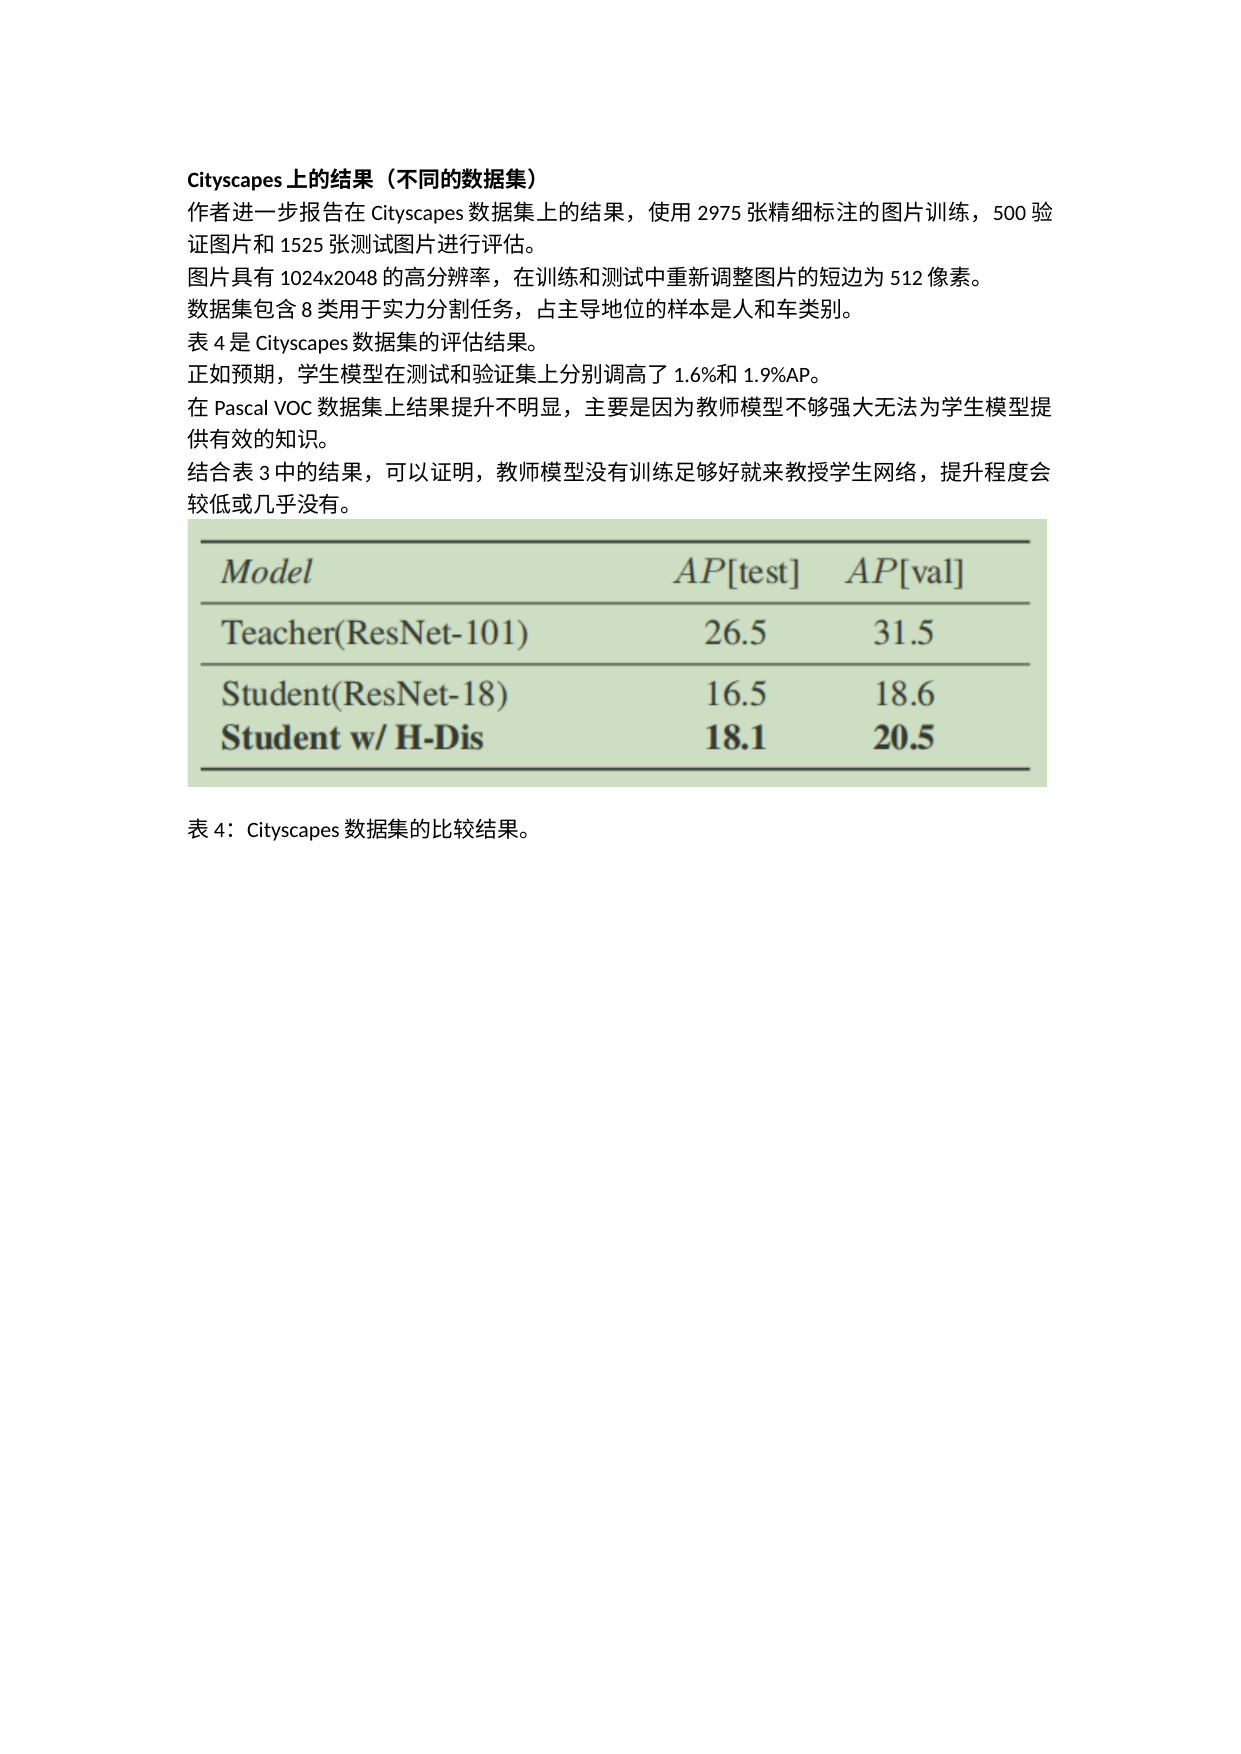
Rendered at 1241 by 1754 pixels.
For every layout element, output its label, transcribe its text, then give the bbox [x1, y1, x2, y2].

text 在Pascal VOC数据集上结果提升不明显，主要是因为教师模型不够强大无法为学生模型提供有效的知识。 [187, 389, 1053, 454]
text 结合表3中的结果，可以证明，教师模型没有训练足够好就来教授学生网络，提升程度会较低或几乎没有。 [187, 454, 1053, 519]
text 数据集包含8类用于实力分割任务，占主导地位的样本是人和车类别。 [187, 292, 1053, 324]
text 作者进一步报告在Cityscapes数据集上的结果，使用2975张精细标注的图片训练，500验证图片和1525张测试图片进行评估。 [187, 194, 1053, 259]
text Cityscapes上的结果（不同的数据集） [187, 162, 1053, 194]
text 表4：Cityscapes数据集的比较结果。 [187, 812, 1053, 844]
text 正如预期，学生模型在测试和验证集上分别调高了1.6%和1.9%AP。 [187, 357, 1053, 389]
picture [187, 519, 1047, 787]
text 图片具有1024x2048的高分辨率，在训练和测试中重新调整图片的短边为512像素。 [187, 259, 1053, 292]
text 表4是Cityscapes数据集的评估结果。 [187, 324, 1053, 357]
